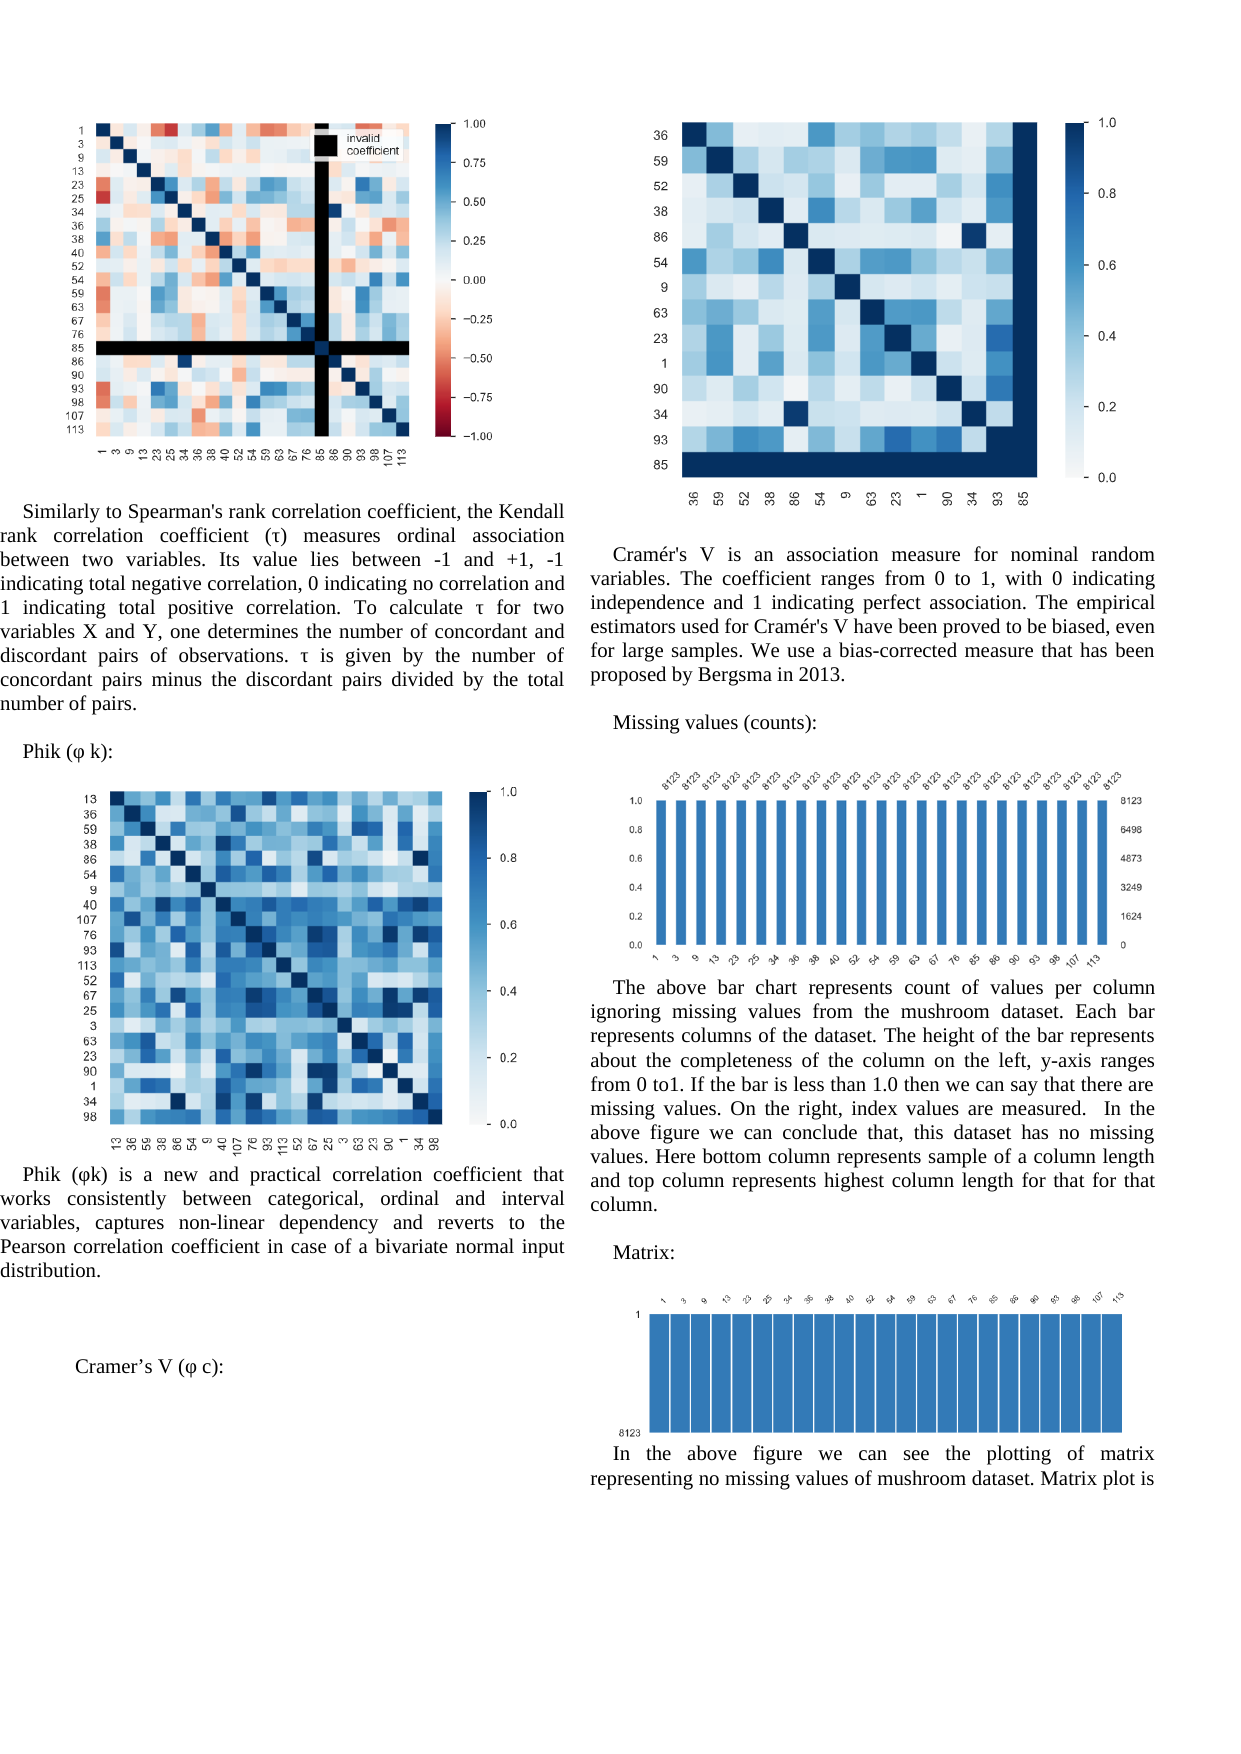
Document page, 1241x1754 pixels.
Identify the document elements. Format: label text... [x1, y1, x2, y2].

text Cramér's V is an association measure for nominal random variables. The coefficient ranges from 0 to 1, with 0 indicating independence and 1 indicating perfect association. The empirical estimators used for Cramér's V have been proved to be biased, even for large samples. We use a bias-corrected measure that has been proposed by Bergsma in 2013. [590, 542, 1156, 686]
picture [66, 787, 522, 1162]
text The above bar chart represents count of values per column ignoring missing values from the mushroom dataset. Each bar represents columns of the dataset. The height of the bar represents about the completeness of the column on the left, y-axis ranges from 0 to1. If the bar is less than 1.0 then we can say that there are missing values. On the right, index values are measured. In the above figure we can conclude that, this dataset has no missing values. Here bottom column represents sample of a column length and top column represents highest column length for that for that column. [590, 975, 1156, 1216]
text Phik (φk) is a new and practical correlation coefficient that works consistently between categorical, ordinal and interval variables, captures non-linear dependency and reverts to the Pearson correlation coefficient in case of a bivariate normal input distribution. [0, 1162, 565, 1282]
picture [63, 112, 503, 475]
picture [622, 758, 1146, 976]
text Cramer’s V (φ c): [0, 1354, 565, 1378]
picture [612, 1288, 1130, 1442]
picture [646, 112, 1122, 518]
text Missing values (counts): [590, 710, 1156, 734]
text Phik (φ k): [0, 739, 565, 763]
text Matrix: [590, 1240, 1156, 1264]
text Similarly to Spearman's rank correlation coefficient, the Kendall rank correlation coefficient (τ) measures ordinal association between two variables. Its value lies between -1 and +1, -1 indicating total negative correlation, 0 indicating no correlation and 1 indicating total positive correlation. To calculate τ for two variables X and Y, one determines the number of concordant and discordant pairs of observations. τ is given by the number of concordant pairs minus the discordant pairs divided by the total number of pairs. [0, 499, 565, 715]
